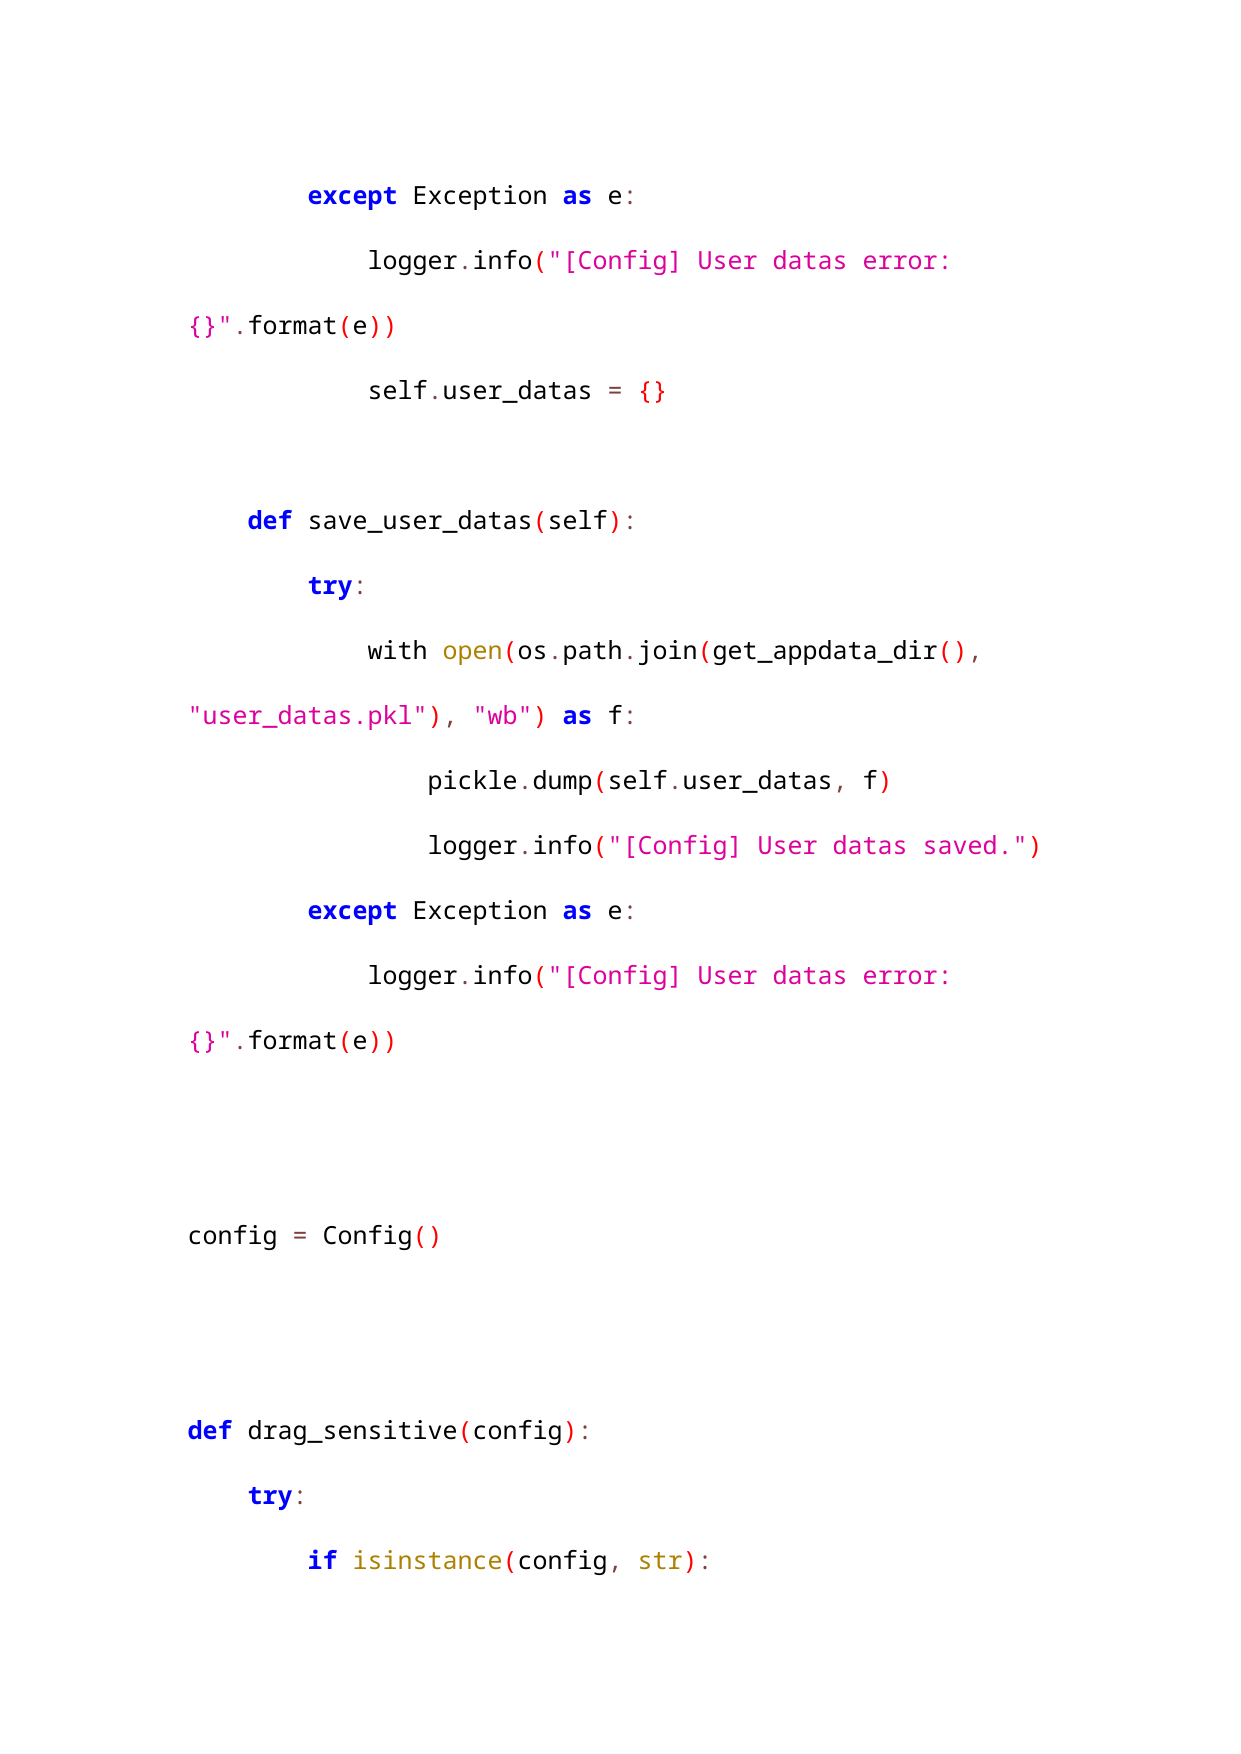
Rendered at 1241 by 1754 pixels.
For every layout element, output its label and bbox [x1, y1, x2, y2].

text [187, 162, 1053, 1592]
